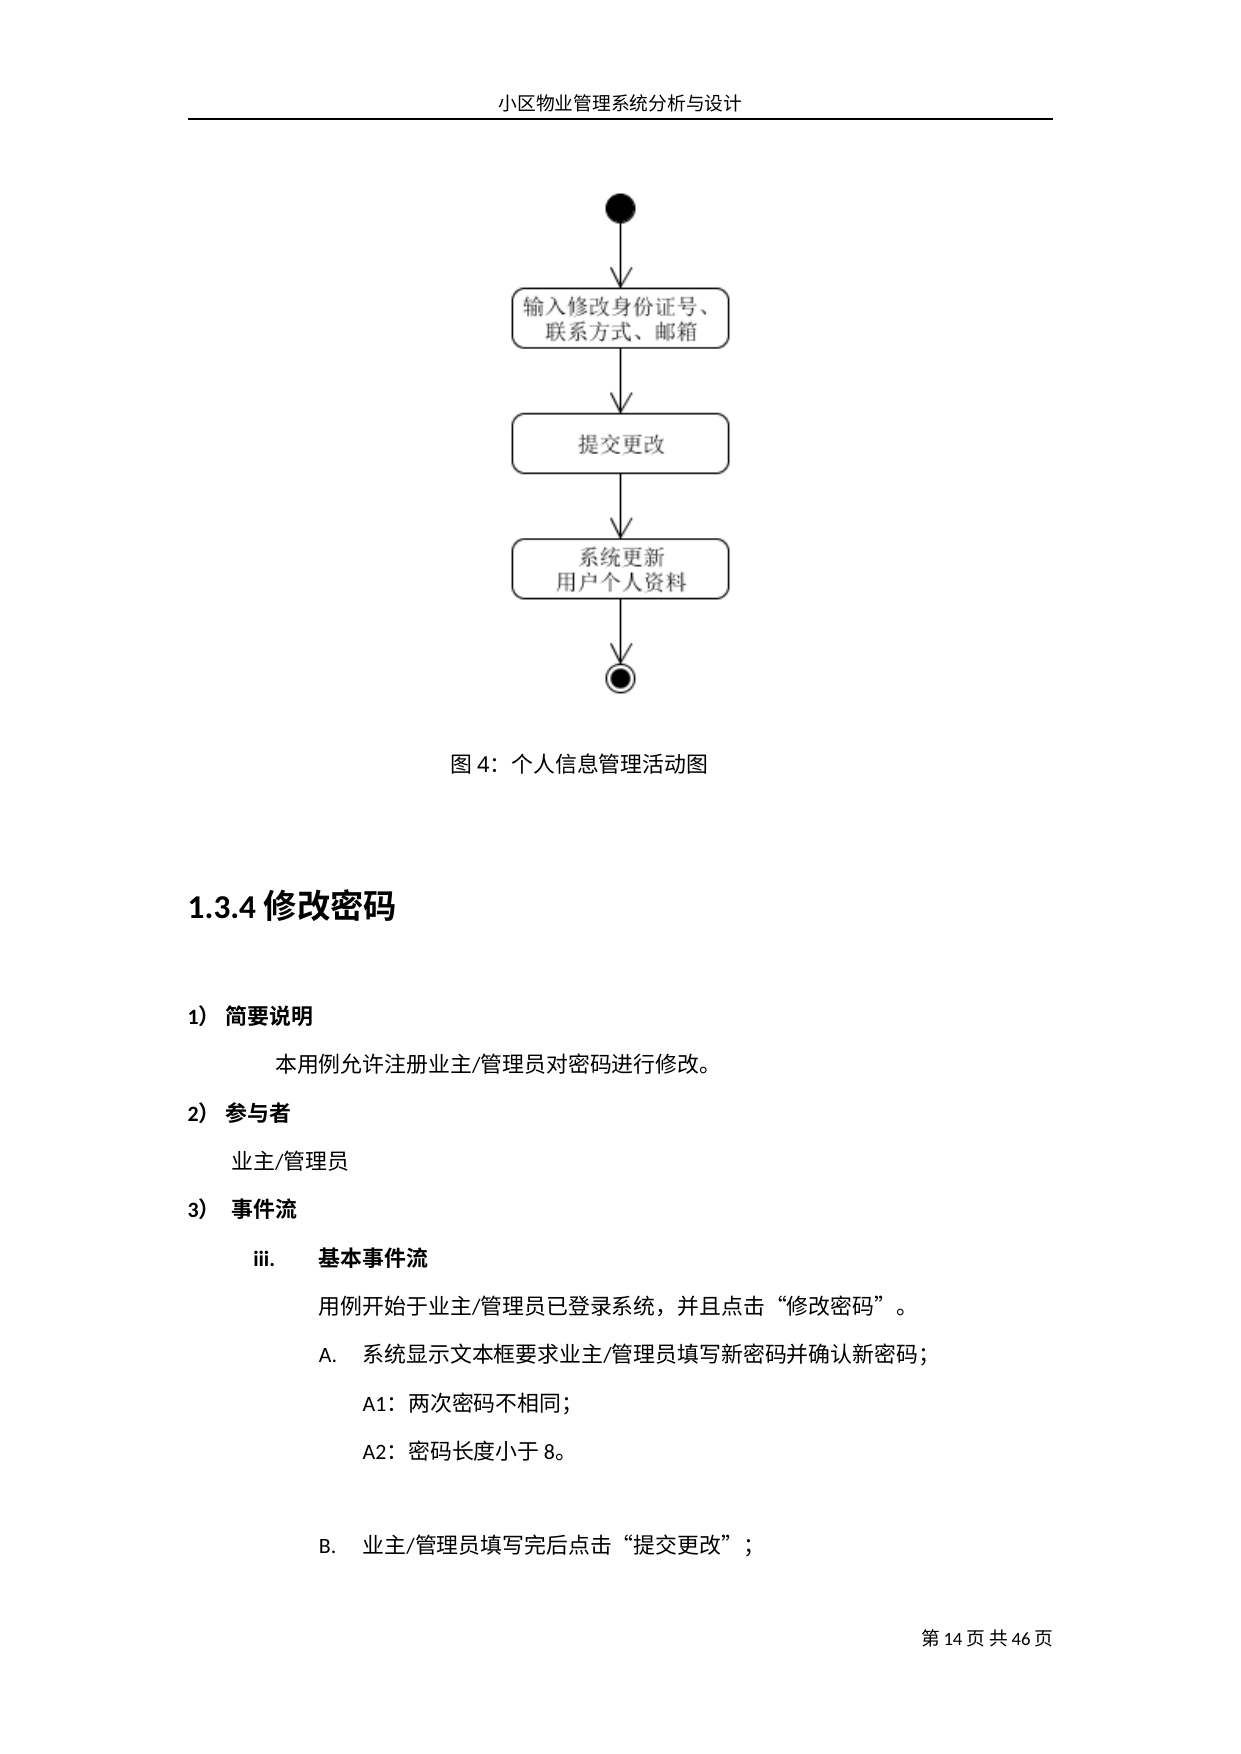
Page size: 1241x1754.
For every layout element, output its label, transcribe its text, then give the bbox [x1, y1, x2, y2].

text 2） 参与者 [187, 1095, 1053, 1128]
text 图 4：个人信息管理活动图 [406, 747, 1053, 779]
text 用例开始于业主/管理员已登录系统，并且点击“修改密码”。 [319, 1289, 1053, 1321]
text A2：密码长度小于8。 [187, 1434, 1053, 1466]
text 业主/管理员 [187, 1144, 1053, 1176]
text 3） 事件流 [187, 1192, 1053, 1224]
list 基本事件流 [275, 1240, 1053, 1273]
picture [479, 162, 761, 725]
text A1：两次密码不相同； [187, 1385, 1053, 1418]
text 本用例允许注册业主/管理员对密码进行修改。 [231, 1047, 1053, 1079]
subtitle 1.3.4 修改密码 [187, 872, 1053, 937]
list 业主/管理员填写完后点击“提交更改”； [319, 1528, 1053, 1560]
list 系统显示文本框要求业主/管理员填写新密码并确认新密码； [319, 1337, 1053, 1369]
text 1） 简要说明 [187, 999, 1053, 1031]
